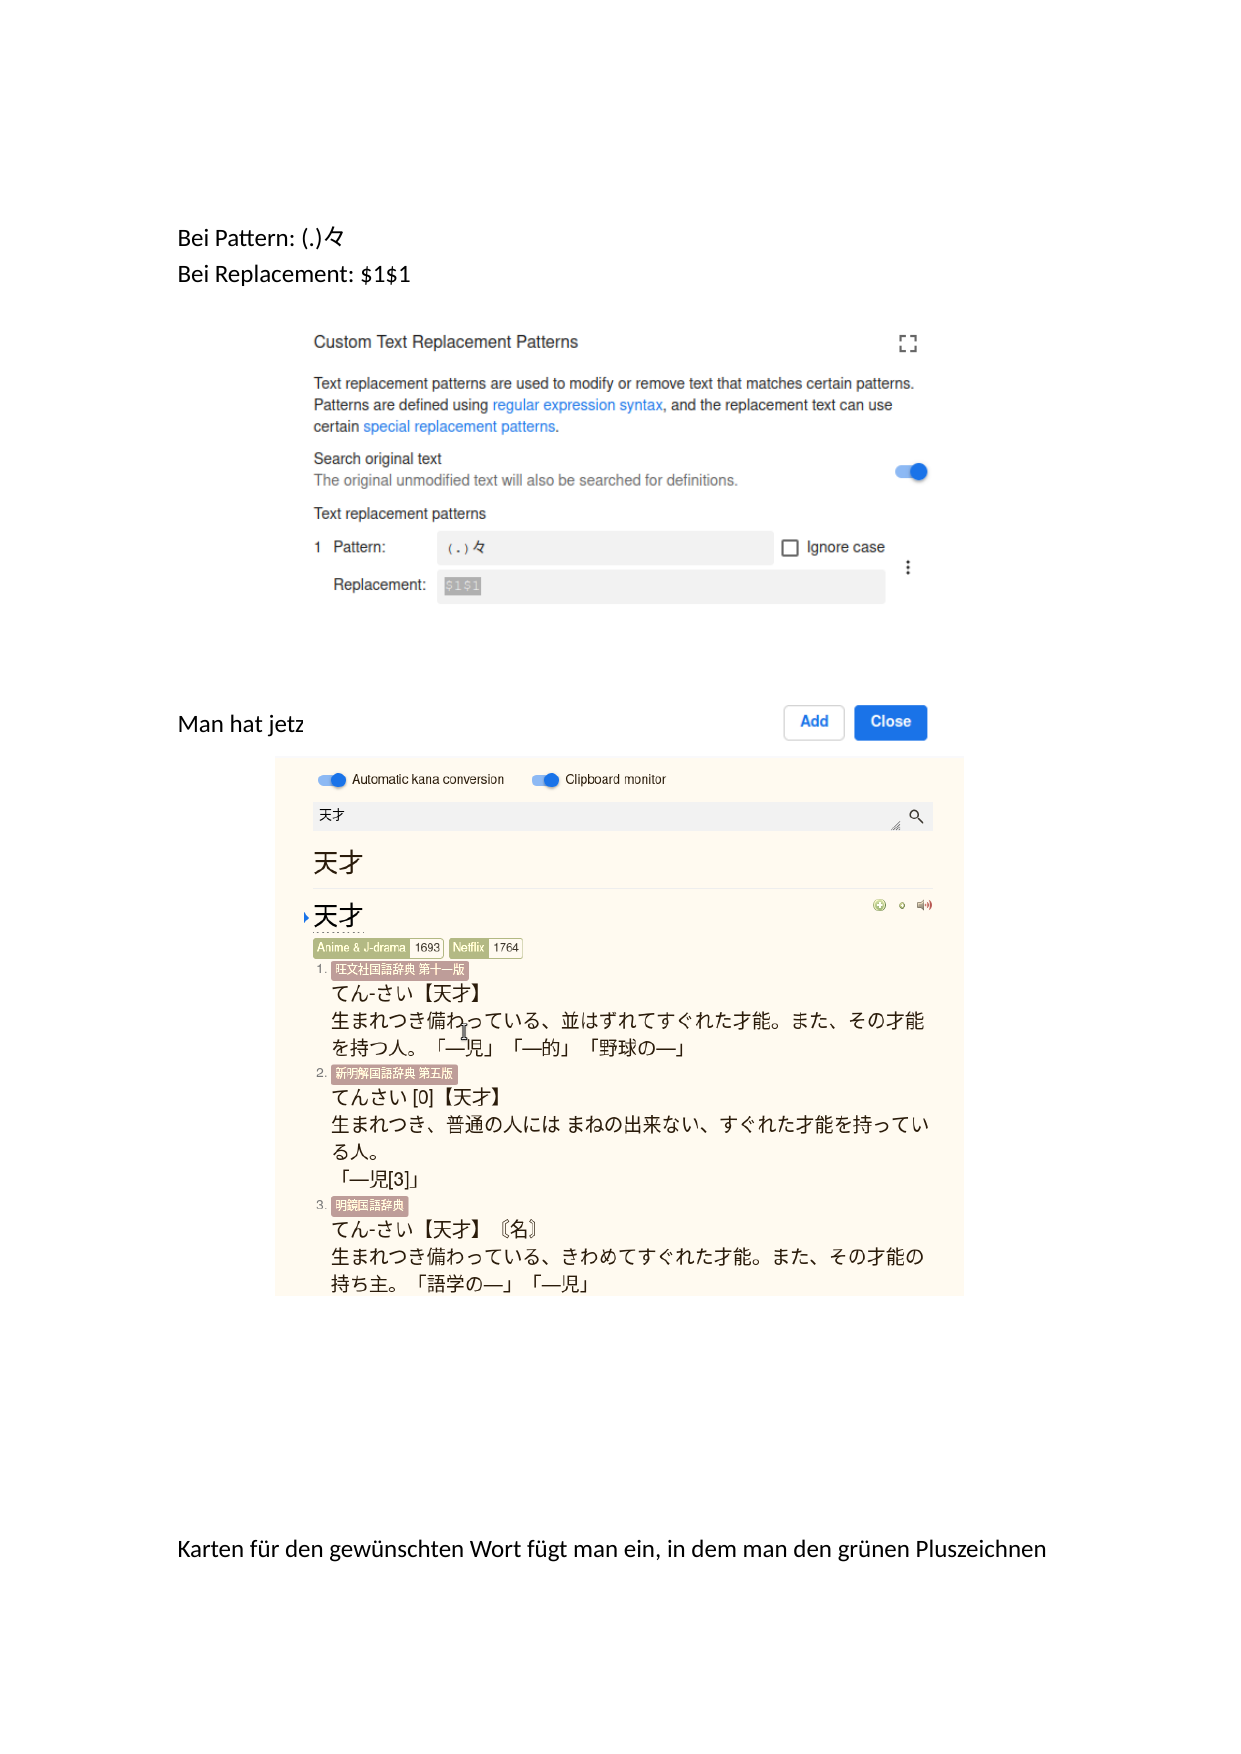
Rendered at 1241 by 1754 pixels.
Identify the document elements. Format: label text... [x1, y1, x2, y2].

text Bei Pattern: (.)々 Bei Replacement: $1$1 [177, 217, 1063, 329]
picture [303, 322, 936, 745]
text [177, 329, 1063, 1567]
picture [275, 756, 964, 1296]
